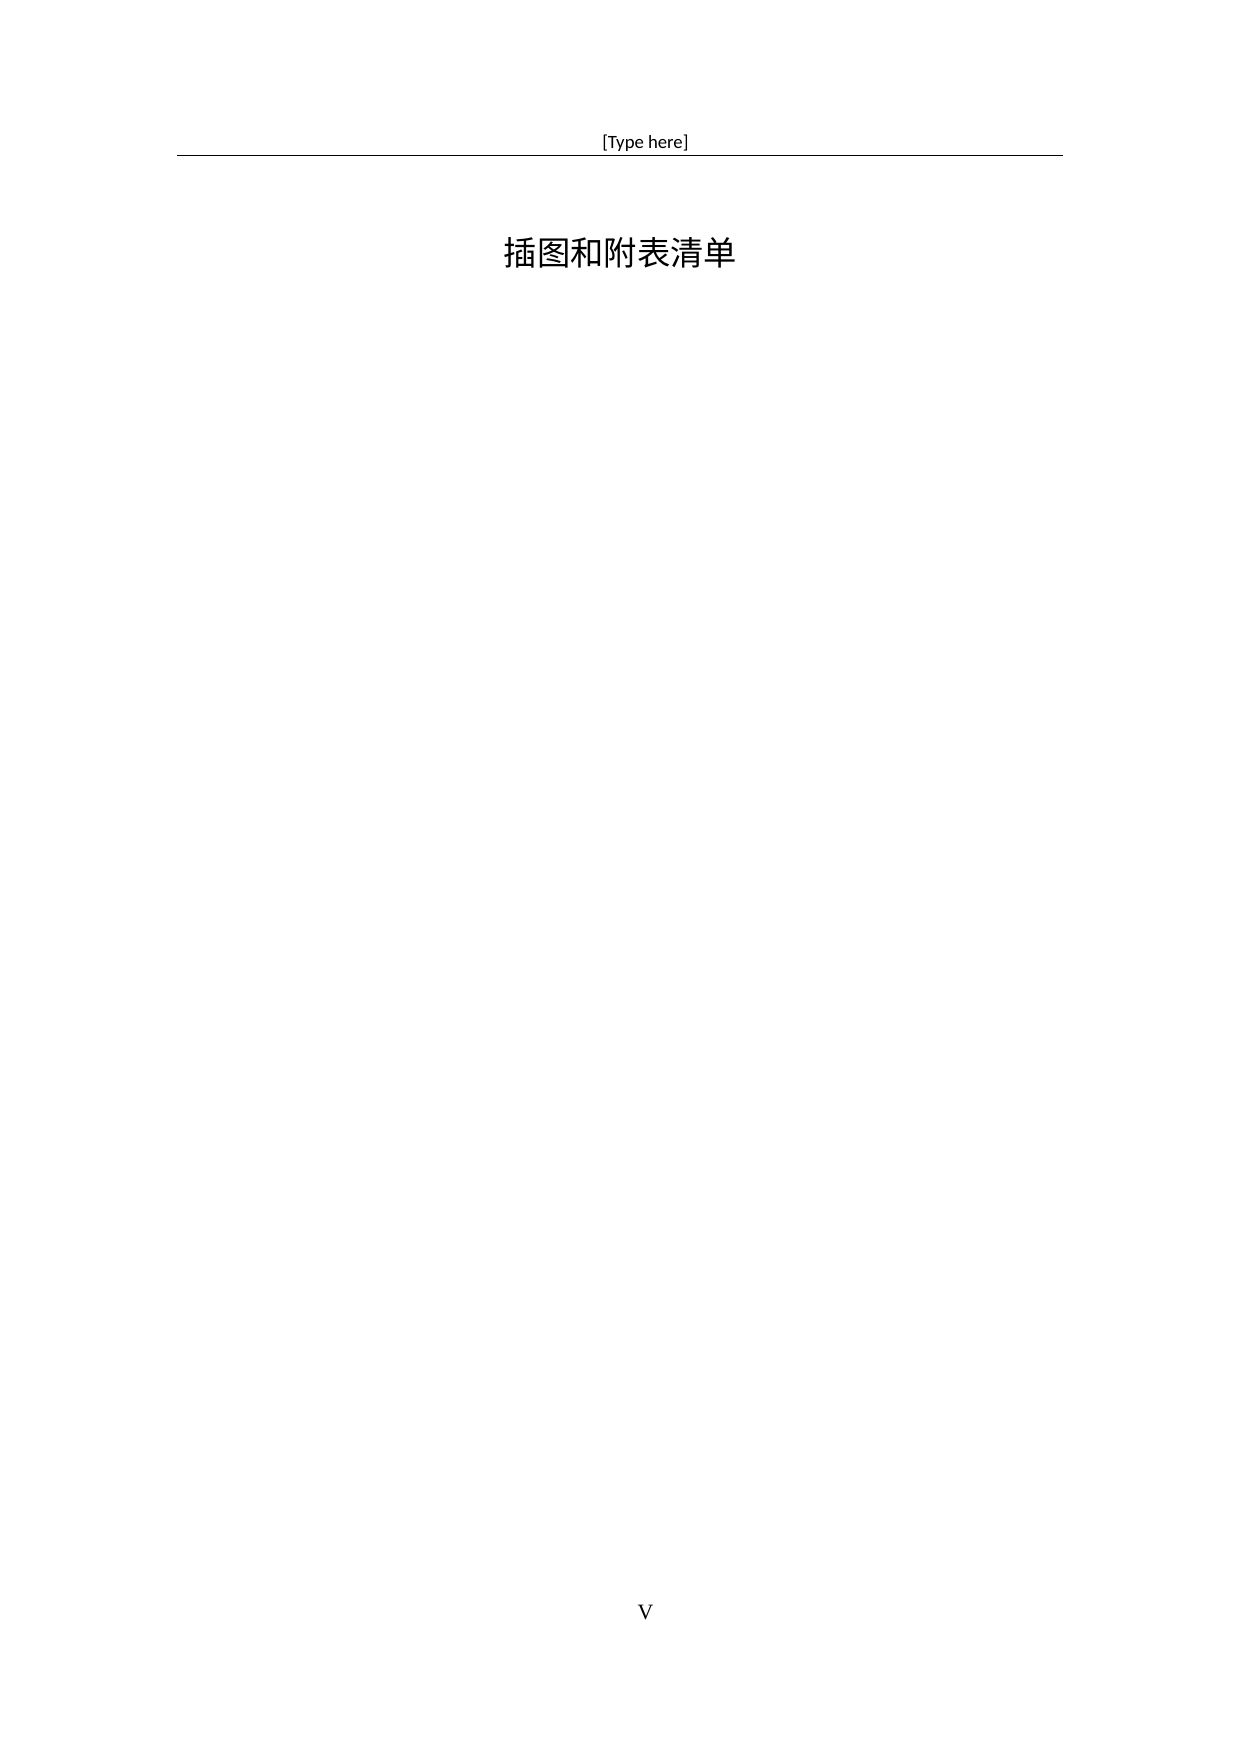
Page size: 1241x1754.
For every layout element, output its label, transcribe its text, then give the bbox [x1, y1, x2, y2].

subtitle 插图和附表清单 [177, 227, 1063, 275]
